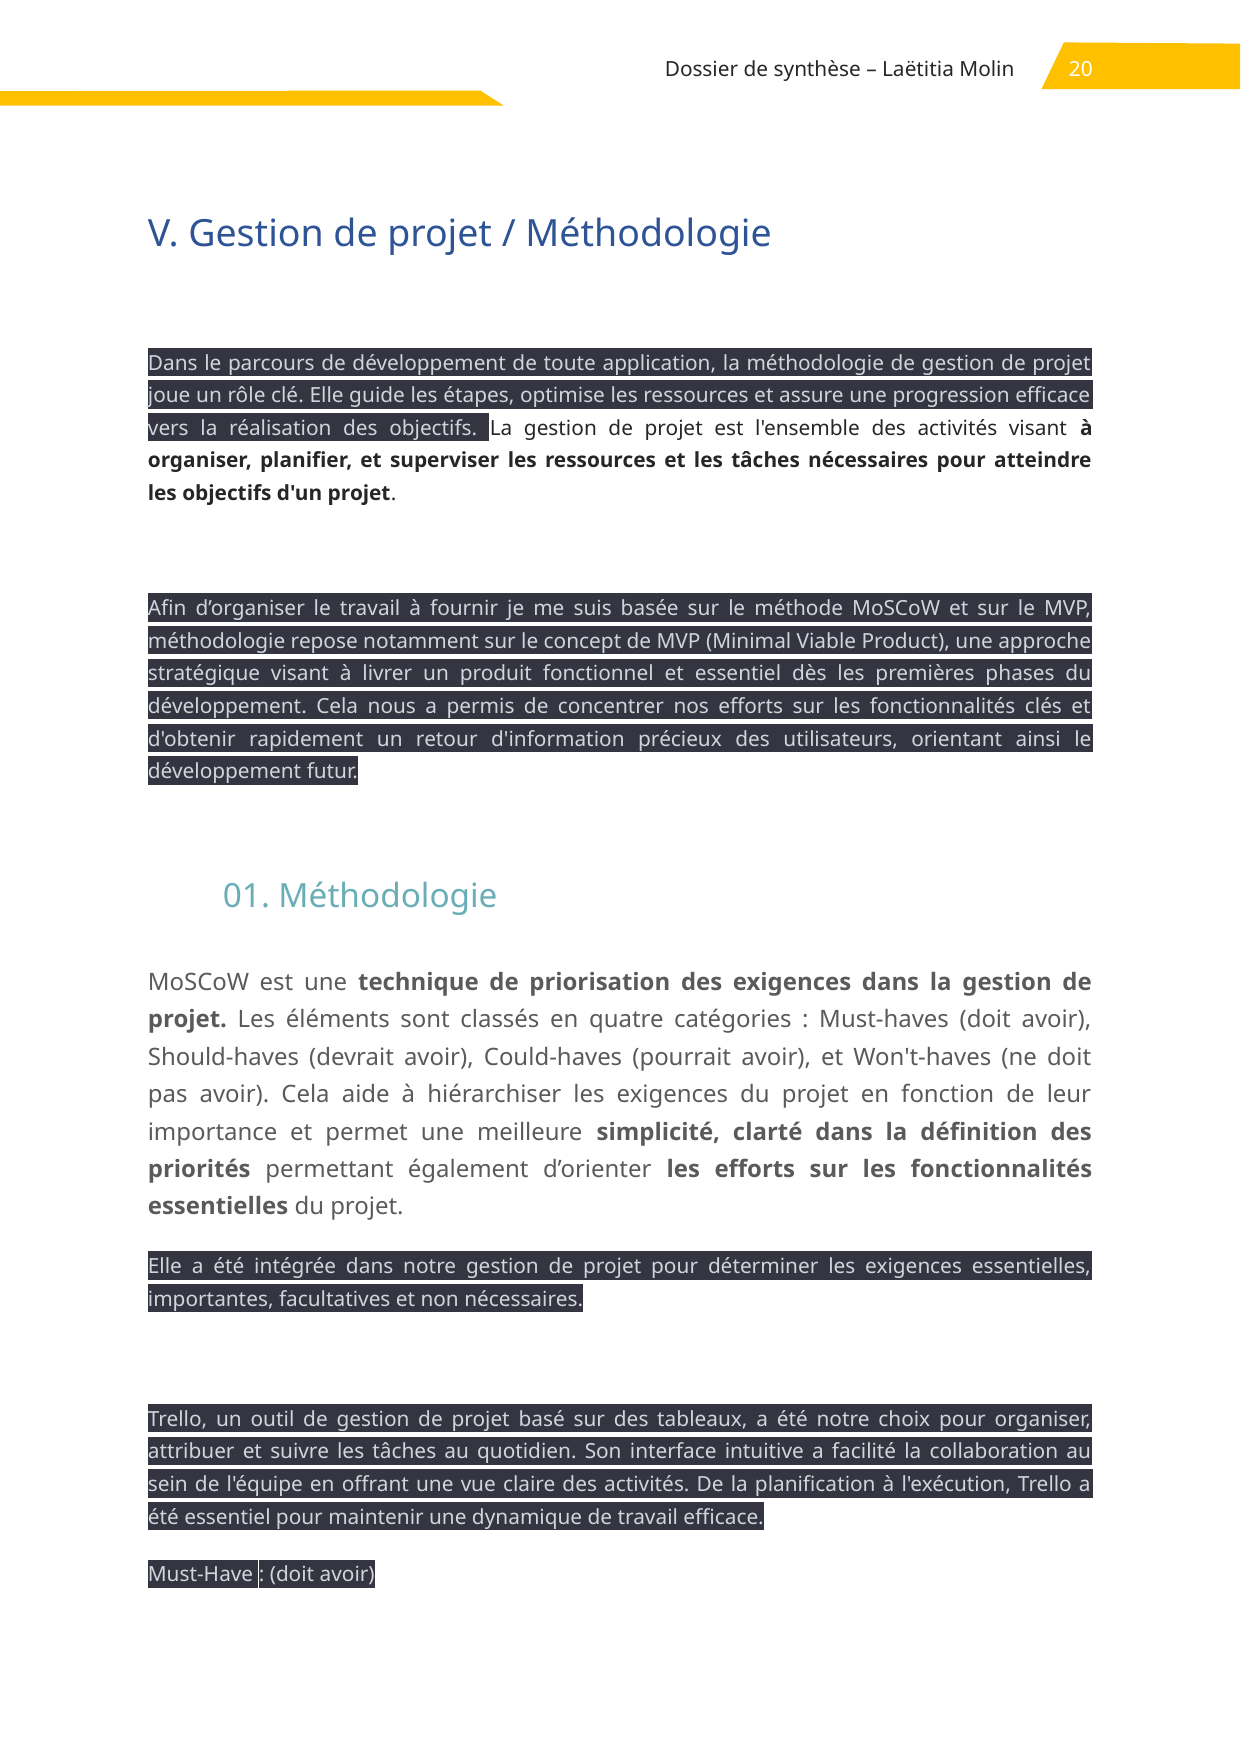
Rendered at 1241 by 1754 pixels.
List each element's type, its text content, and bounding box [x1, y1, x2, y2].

text Elle a été intégrée dans notre gestion de projet pour déterminer les exigences essentielles, importantes, facultatives et non nécessaires. [148, 1280, 1092, 1312]
text Must-Have : (doit avoir) [148, 1559, 1092, 1588]
text Dans le parcours de développement de toute application, la méthodologie de gestion de projet joue un rôle clé. Elle guide les étapes, optimise les ressources et assure une progression efficace vers la réalisation des objectifs. La gestion de projet est l'ensemble des activités visant à organiser, planifier, et superviser les ressources et les tâches nécessaires pour atteindre les objectifs d'un projet. [148, 409, 1092, 507]
subtitle V. Gestion de projet / Méthodologie [148, 206, 1092, 257]
text Afin d’organiser le travail à fournir je me suis basée sur le méthode MoSCoW et sur le MVP, méthodologie repose notamment sur le concept de MVP (Minimal Viable Product), une approche stratégique visant à livrer un produit fonctionnel et essentiel dès les premières phases du développement. Cela nous a permis de concentrer nos efforts sur les fonctionnalités clés et d'obtenir rapidement un retour d'information précieux des utilisateurs, orientant ainsi le développement futur. [148, 752, 1092, 785]
text Trello, un outil de gestion de projet basé sur des tableaux, a été notre choix pour organiser, attribuer et suivre les tâches au quotidien. Son interface intuitive a facilité la collaboration au sein de l'équipe en offrant une vue claire des activités. De la planification à l'exécution, Trello a été essentiel pour maintenir une dynamique de travail efficace. [148, 1498, 1092, 1530]
text MoSCoW est une technique de priorisation des exigences dans la gestion de projet. Les éléments sont classés en quatre catégories : Must-haves (doit avoir), Should-haves (devrait avoir), Could-haves (pourrait avoir), et Won't-haves (ne doit pas avoir). Cela aide à hiérarchiser les exigences du projet en fonction de leur importance et permet une meilleure simplicité, clarté dans la définition des priorités permettant également d’orienter les efforts sur les fonctionnalités essentielles du projet. [148, 965, 1092, 1222]
subtitle 01. Méthodologie [223, 872, 1092, 917]
